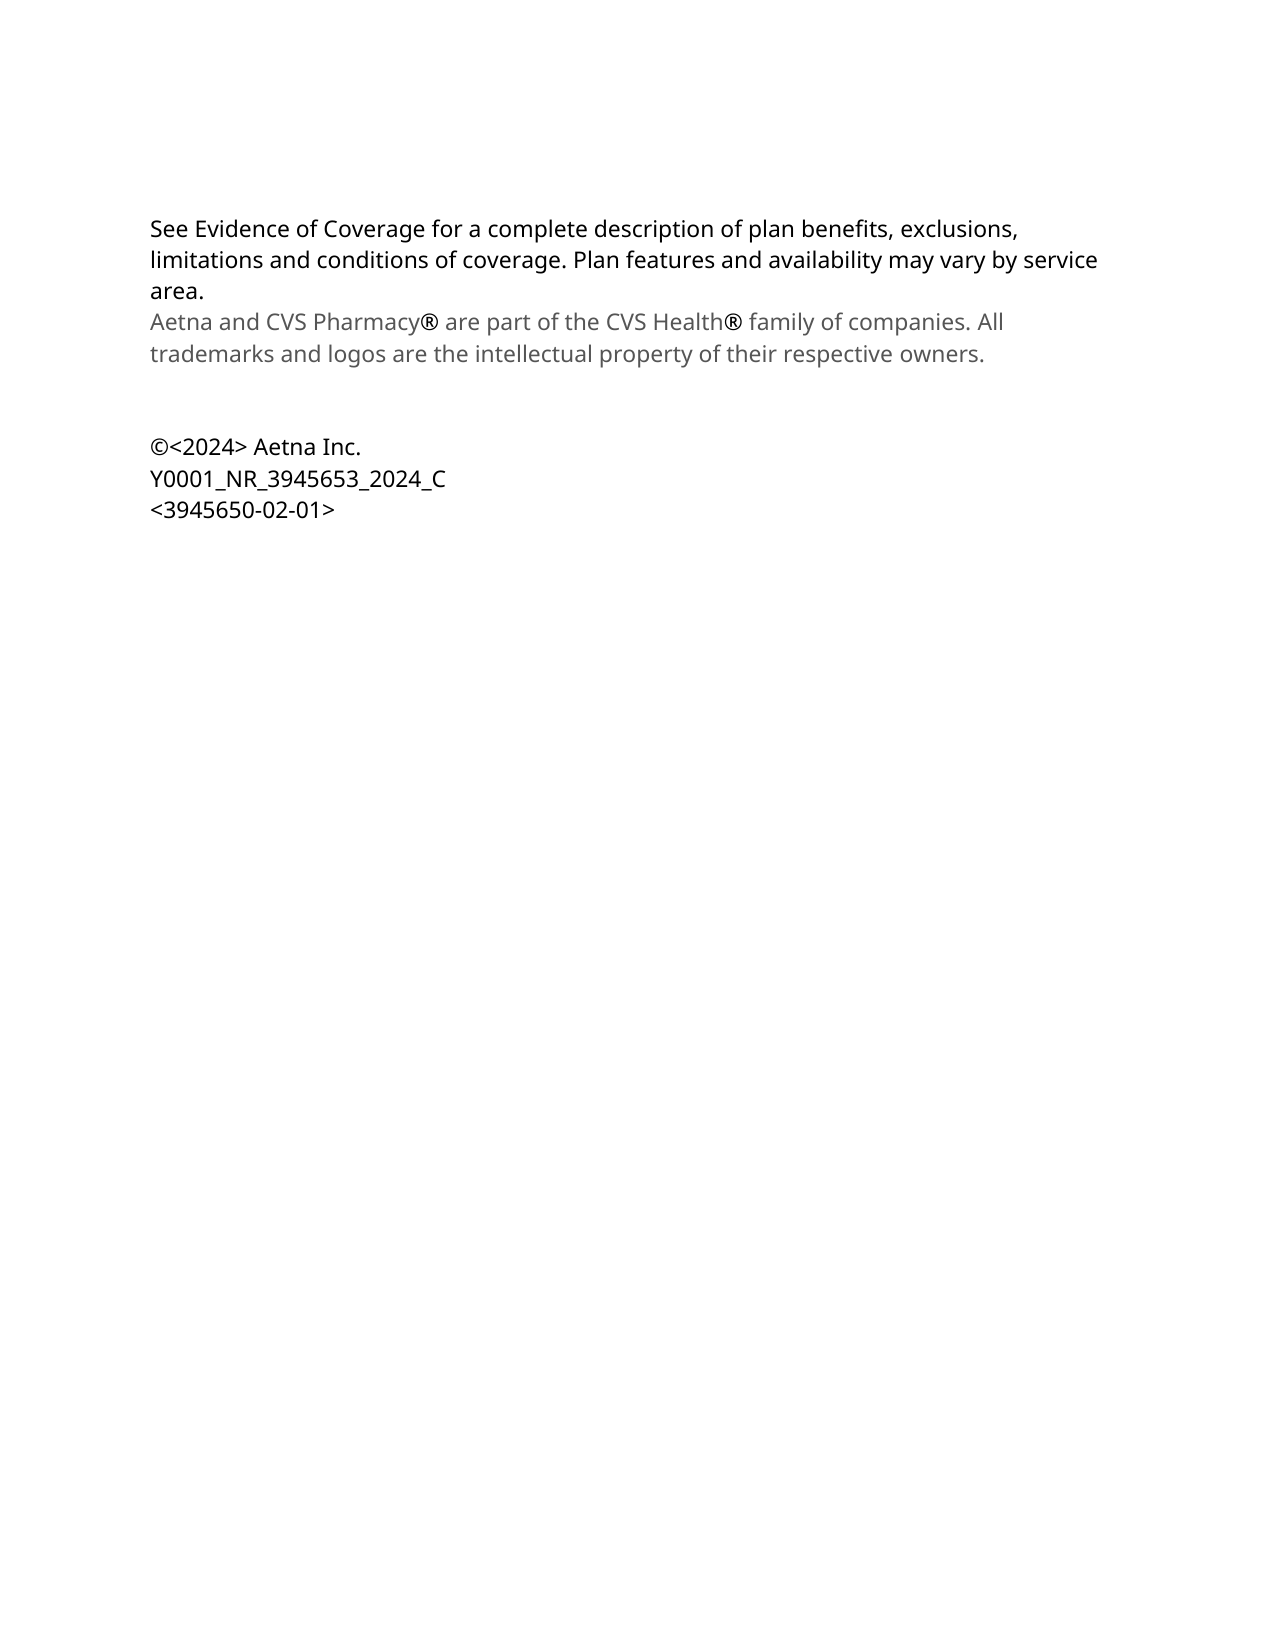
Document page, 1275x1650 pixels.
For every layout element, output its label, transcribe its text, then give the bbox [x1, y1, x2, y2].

text <3945650-02-01> [150, 494, 1125, 525]
text Aetna and CVS Pharmacy® are part of the CVS Health® family of companies. All trademarks and logos are the intellectual property of their respective owners. [150, 306, 1125, 369]
text ©<2024> Aetna Inc. [150, 431, 1125, 462]
text Y0001_NR_3945653_2024_C [150, 462, 1125, 494]
text See Evidence of Coverage for a complete description of plan benefits, exclusions, limitations and conditions of coverage. Plan features and availability may vary by service area. [150, 212, 1125, 306]
